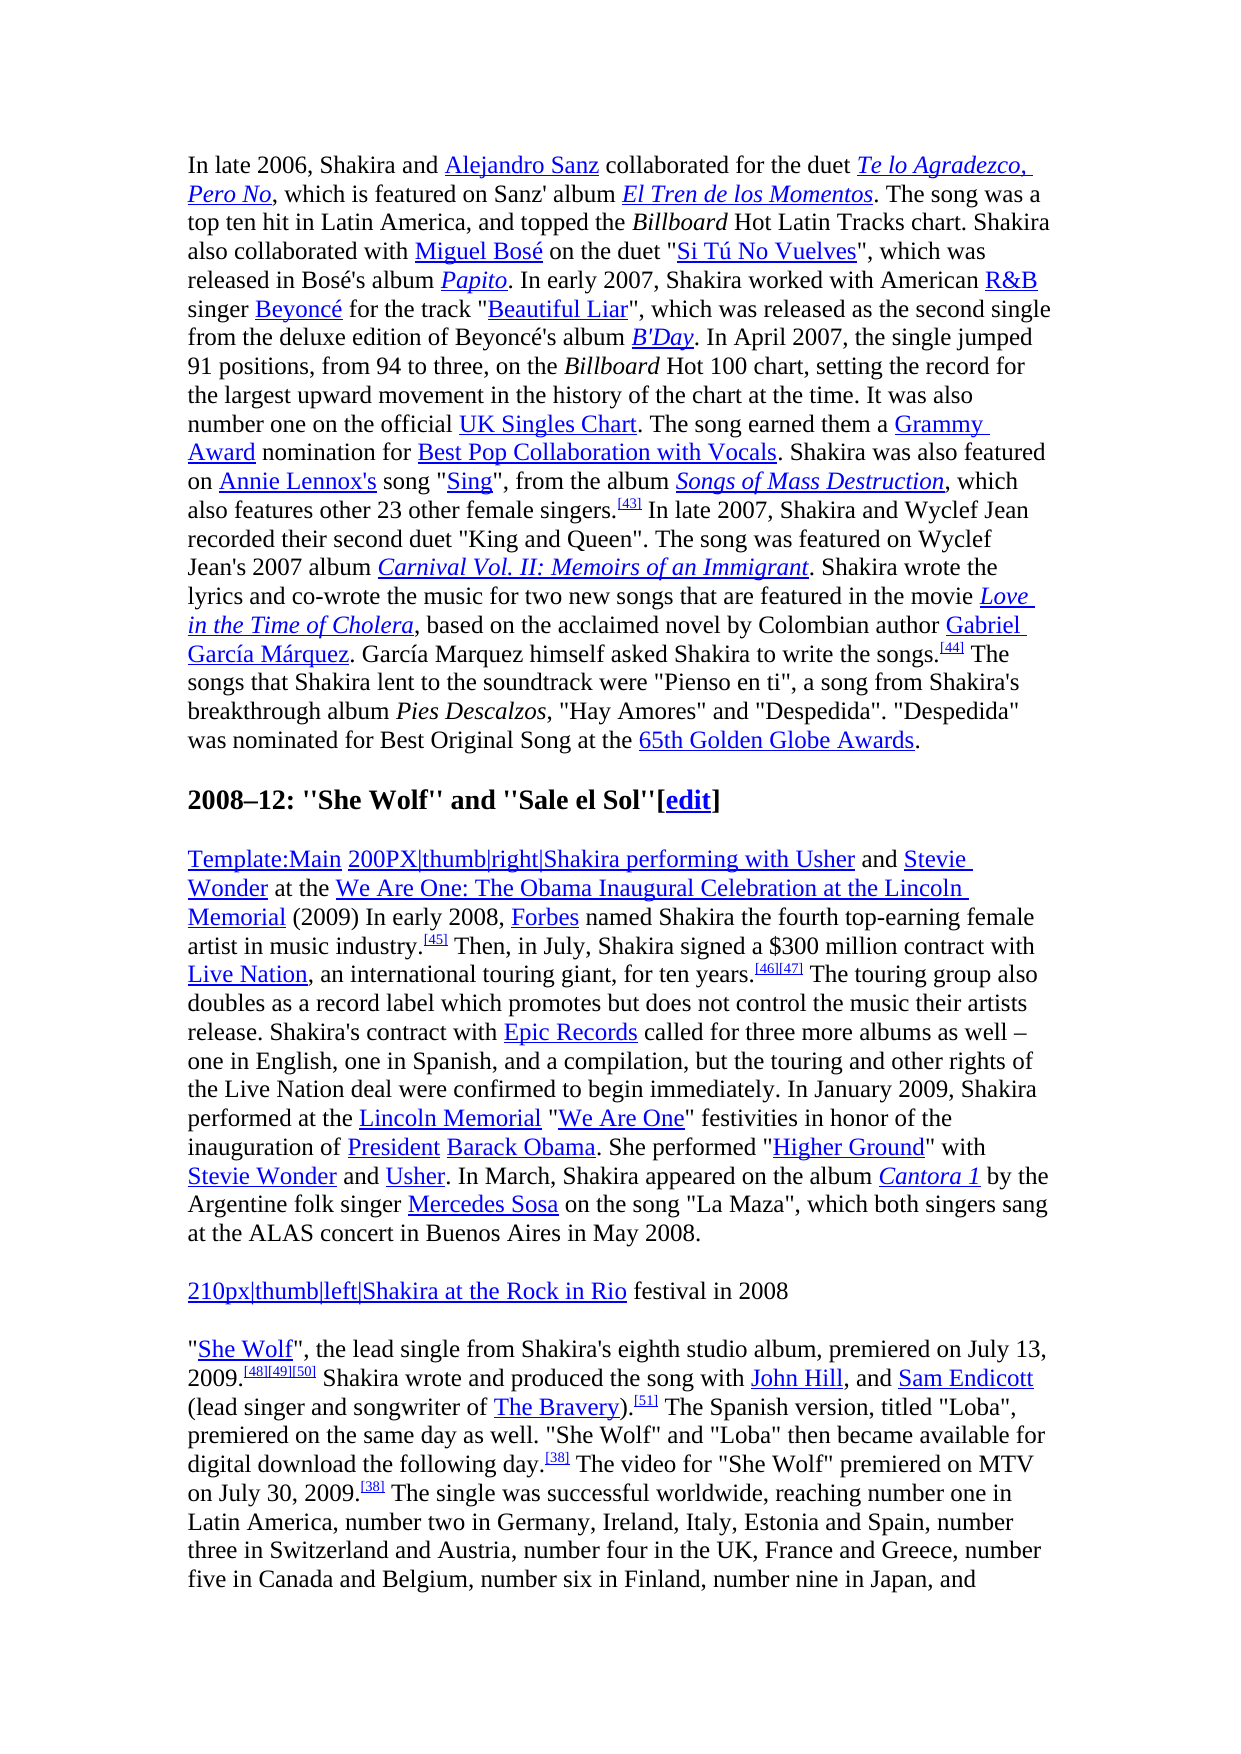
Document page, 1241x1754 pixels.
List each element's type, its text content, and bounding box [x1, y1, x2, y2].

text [187, 1334, 1053, 1593]
text Template:Main 200PX|thumb|right|Shakira performing with Usher and Stevie Wonder at the We Are One: The Obama Inaugural Celebration at the Lincoln Memorial (2009) In early 2008, Forbes named Shakira the fourth top-earning female artist in music industry.[45] Then, in July, Shakira signed a $300 million contract with Live Nation, an international touring giant, for ten years.[46][47] The touring group also doubles as a record label which promotes but does not control the music their artists release. Shakira's contract with Epic Records called for three more albums as well – one in English, one in Spanish, and a compilation, but the touring and other rights of the Live Nation deal were confirmed to begin immediately. In January 2009, Shakira performed at the Lincoln Memorial "We Are One" festivities in honor of the inauguration of President Barack Obama. She performed "Higher Ground" with Stevie Wonder and Usher. In March, Shakira appeared on the album Cantora 1 by the Argentine folk singer Mercedes Sosa on the song "La Maza", which both singers sang at the ALAS concert in Buenos Aires in May 2008. [187, 844, 1053, 1247]
text In late 2006, Shakira and Alejandro Sanz collaborated for the duet Te lo Agradezco, Pero No, which is featured on Sanz' album El Tren de los Momentos. The song was a top ten hit in Latin America, and topped the Billboard Hot Latin Tracks chart. Shakira also collaborated with Miguel Bosé on the duet "Si Tú No Vuelves", which was released in Bosé's album Papito. In early 2007, Shakira worked with American R&B singer Beyoncé for the track "Beautiful Liar", which was released as the second single from the deluxe edition of Beyoncé's album B'Day. In April 2007, the single jumped 91 positions, from 94 to three, on the Billboard Hot 100 chart, setting the record for the largest upward movement in the history of the chart at the time. It was also number one on the official UK Singles Chart. The song earned them a Grammy Award nomination for Best Pop Collaboration with Vocals. Shakira was also featured on Annie Lennox's song "Sing", from the album Songs of Mass Destruction, which also features other 23 other female singers.[43] In late 2007, Shakira and Wyclef Jean recorded their second duet "King and Queen". The song was featured on Wyclef Jean's 2007 album Carnival Vol. II: Memoirs of an Immigrant. Shakira wrote the lyrics and co-wrote the music for two new songs that are featured in the movie Love in the Time of Cholera, based on the acclaimed novel by Colombian author Gabriel García Márquez. García Marquez himself asked Shakira to write the songs.[44] The songs that Shakira lent to the soundtrack were "Pienso en ti", a song from Shakira's breakthrough album Pies Descalzos, "Hay Amores" and "Despedida". "Despedida" was nominated for Best Original Song at the 65th Golden Globe Awards. [187, 150, 1053, 754]
text 210px|thumb|left|Shakira at the Rock in Rio festival in 2008 [187, 1276, 1053, 1305]
subtitle 2008–12: ''She Wolf'' and ''Sale el Sol''[edit] [187, 783, 1053, 815]
